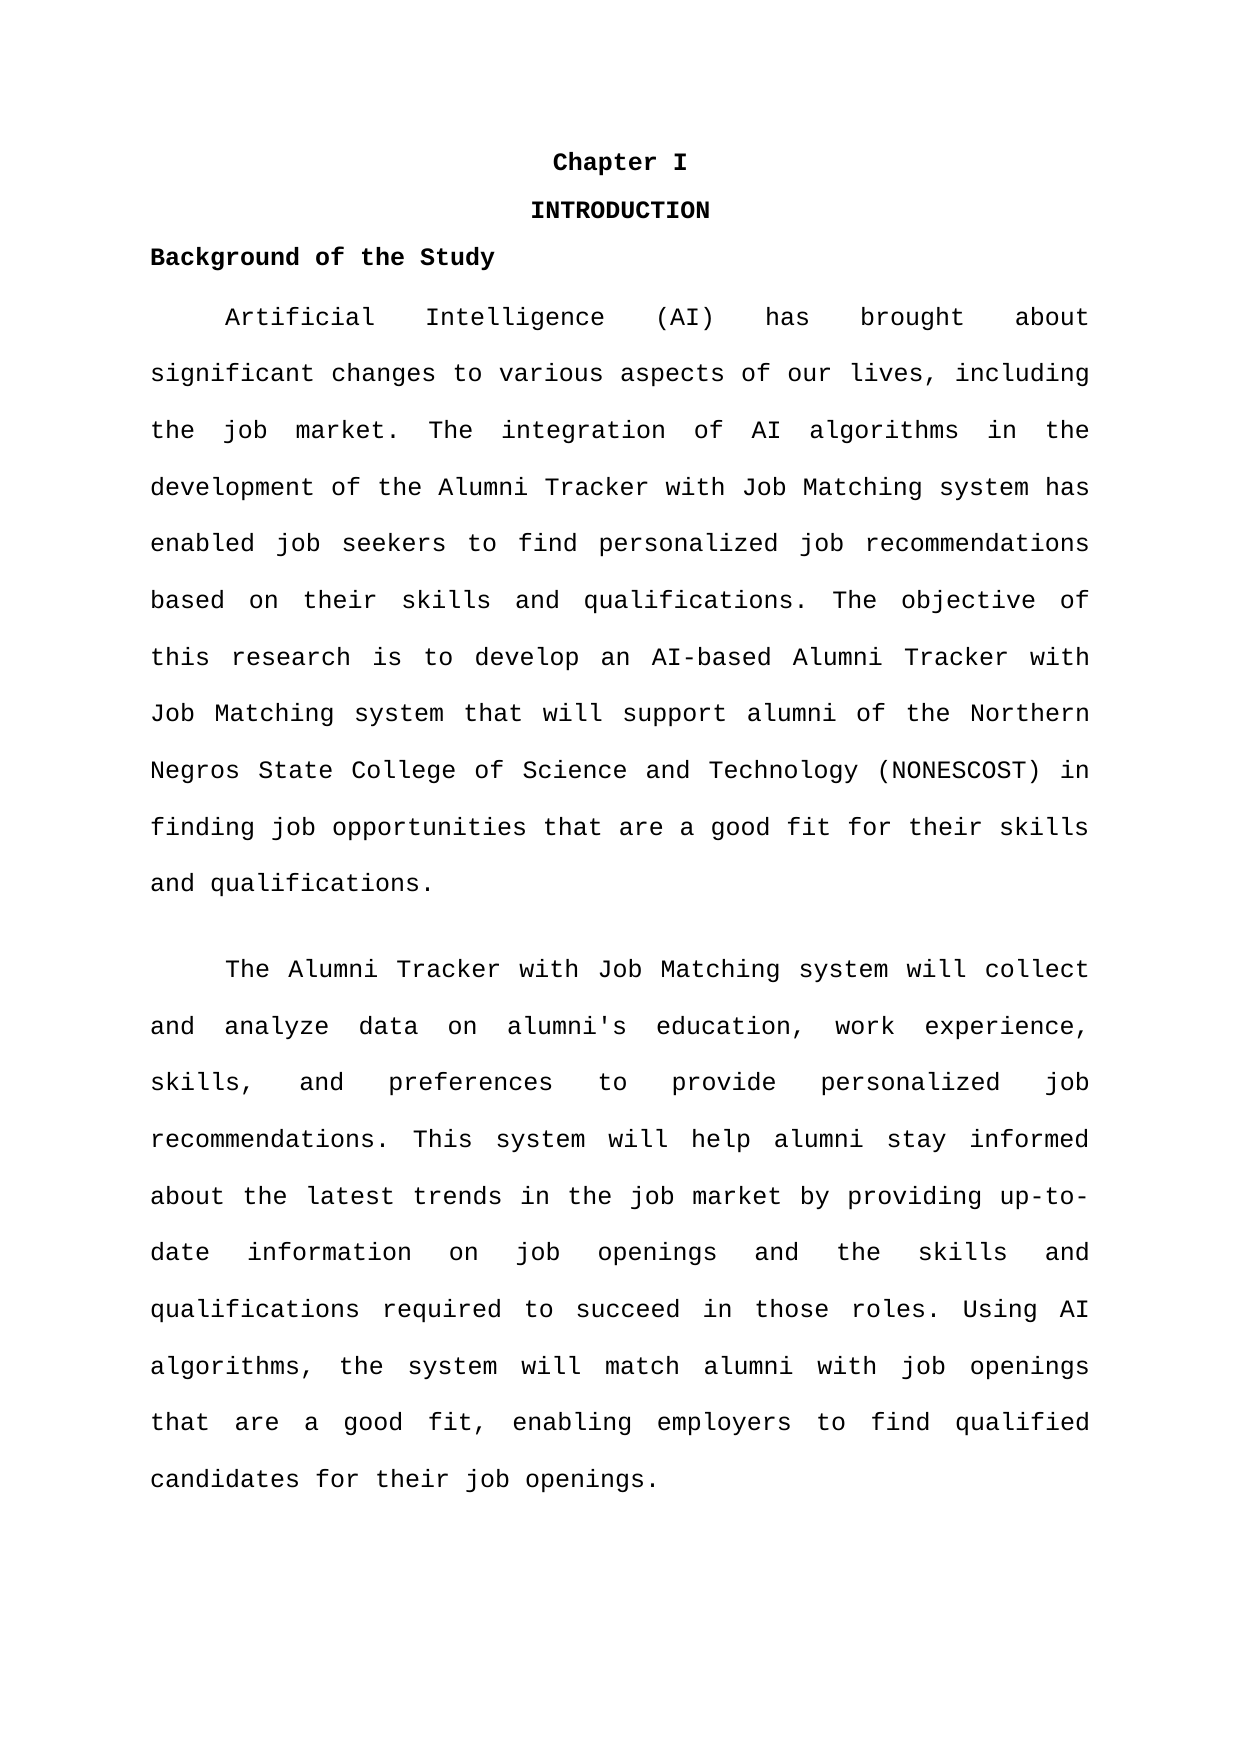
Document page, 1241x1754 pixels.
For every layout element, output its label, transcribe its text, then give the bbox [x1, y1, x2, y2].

text The Alumni Tracker with Job Matching system will collect and analyze data on alumni's education, work experience, skills, and preferences to provide personalized job recommendations. This system will help alumni stay informed about the latest trends in the job market by providing up-to-date information on job openings and the skills and qualifications required to succeed in those roles. Using AI algorithms, the system will match alumni with job openings that are a good fit, enabling employers to find qualified candidates for their job openings. [150, 957, 1090, 1495]
text Artificial Intelligence (AI) has brought about significant changes to various aspects of our lives, including the job market. The integration of AI algorithms in the development of the Alumni Tracker with Job Matching system has enabled job seekers to find personalized job recommendations based on their skills and qualifications. The objective of this research is to develop an AI-based Alumni Tracker with Job Matching system that will support alumni of the Northern Negros State College of Science and Technology (NONESCOST) in finding job opportunities that are a good fit for their skills and qualifications. [150, 304, 1090, 899]
text Background of the Study [150, 244, 1090, 273]
text Chapter I [150, 150, 1090, 178]
text INTRODUCTION [150, 197, 1090, 226]
